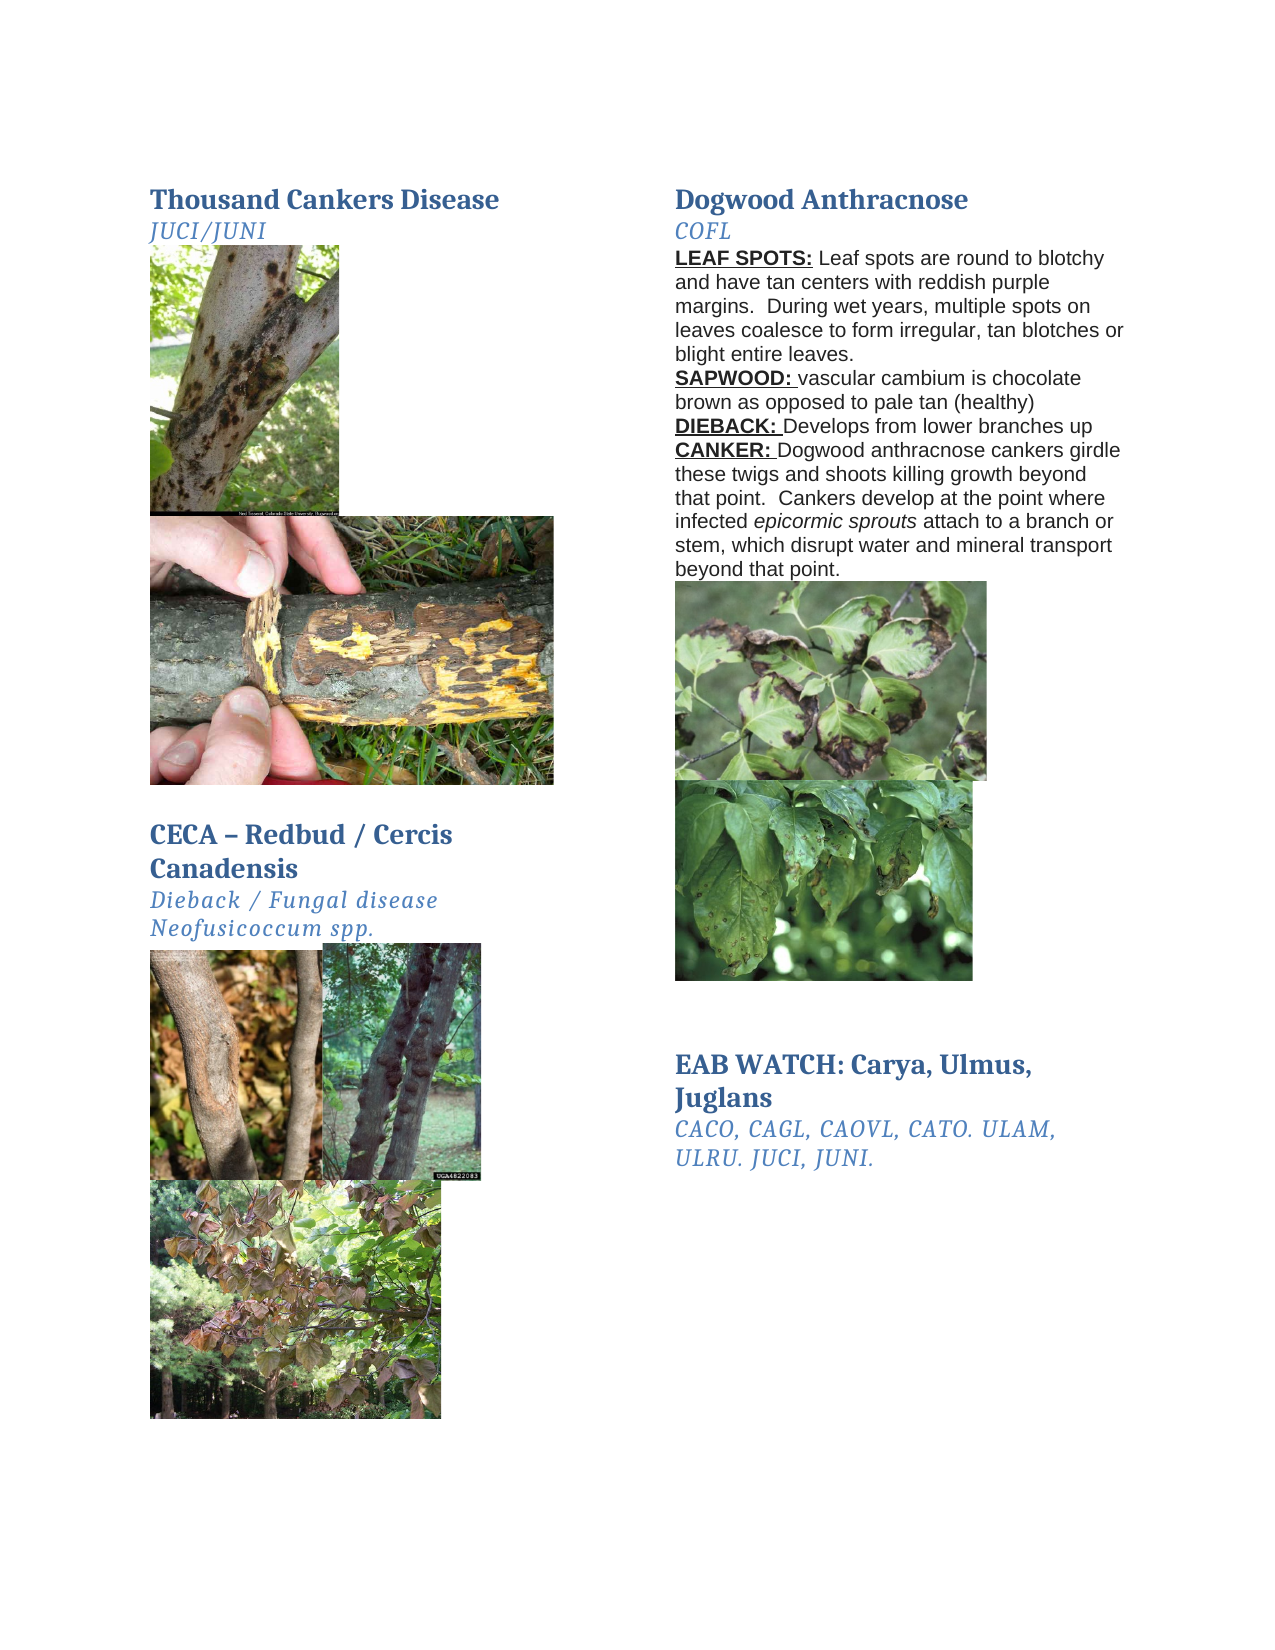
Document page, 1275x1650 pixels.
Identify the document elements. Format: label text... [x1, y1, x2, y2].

picture [150, 245, 554, 785]
subtitle Dogwood Anthracnose [675, 183, 1125, 217]
text SAPWOOD: vascular cambium is chocolate brown as opposed to pale tan (healthy) [675, 366, 1125, 413]
subtitle Thousand Cankers Disease [150, 183, 600, 217]
subtitle EAB WATCH: Carya, Ulmus, Juglans [675, 1048, 1125, 1115]
picture [675, 581, 987, 981]
subtitle COFL [675, 217, 1125, 246]
text CANKER: Dogwood anthracnose cankers girdle these twigs and shoots killing growth beyond that point. Cankers develop at the point where infected epicormic sprouts attach to a branch or stem, which disrupt water and mineral transport beyond that point. [675, 437, 1125, 581]
subtitle CACO, CAGL, CAOVL, CATO. ULAM, ULRU. JUCI, JUNI. [675, 1115, 1125, 1172]
subtitle CECA – Redbud / Cercis Canadensis [150, 818, 600, 886]
subtitle Dieback / Fungal disease Neofusicoccum spp. [150, 886, 600, 943]
text DIEBACK: Develops from lower branches up [675, 413, 1125, 437]
subtitle JUCI/JUNI [150, 217, 600, 246]
text LEAF SPOTS: Leaf spots are round to blotchy and have tan centers with reddish purple margins. During wet years, multiple spots on leaves coalesce to form irregular, tan blotches or blight entire leaves. [675, 246, 1125, 366]
picture [150, 943, 482, 1419]
